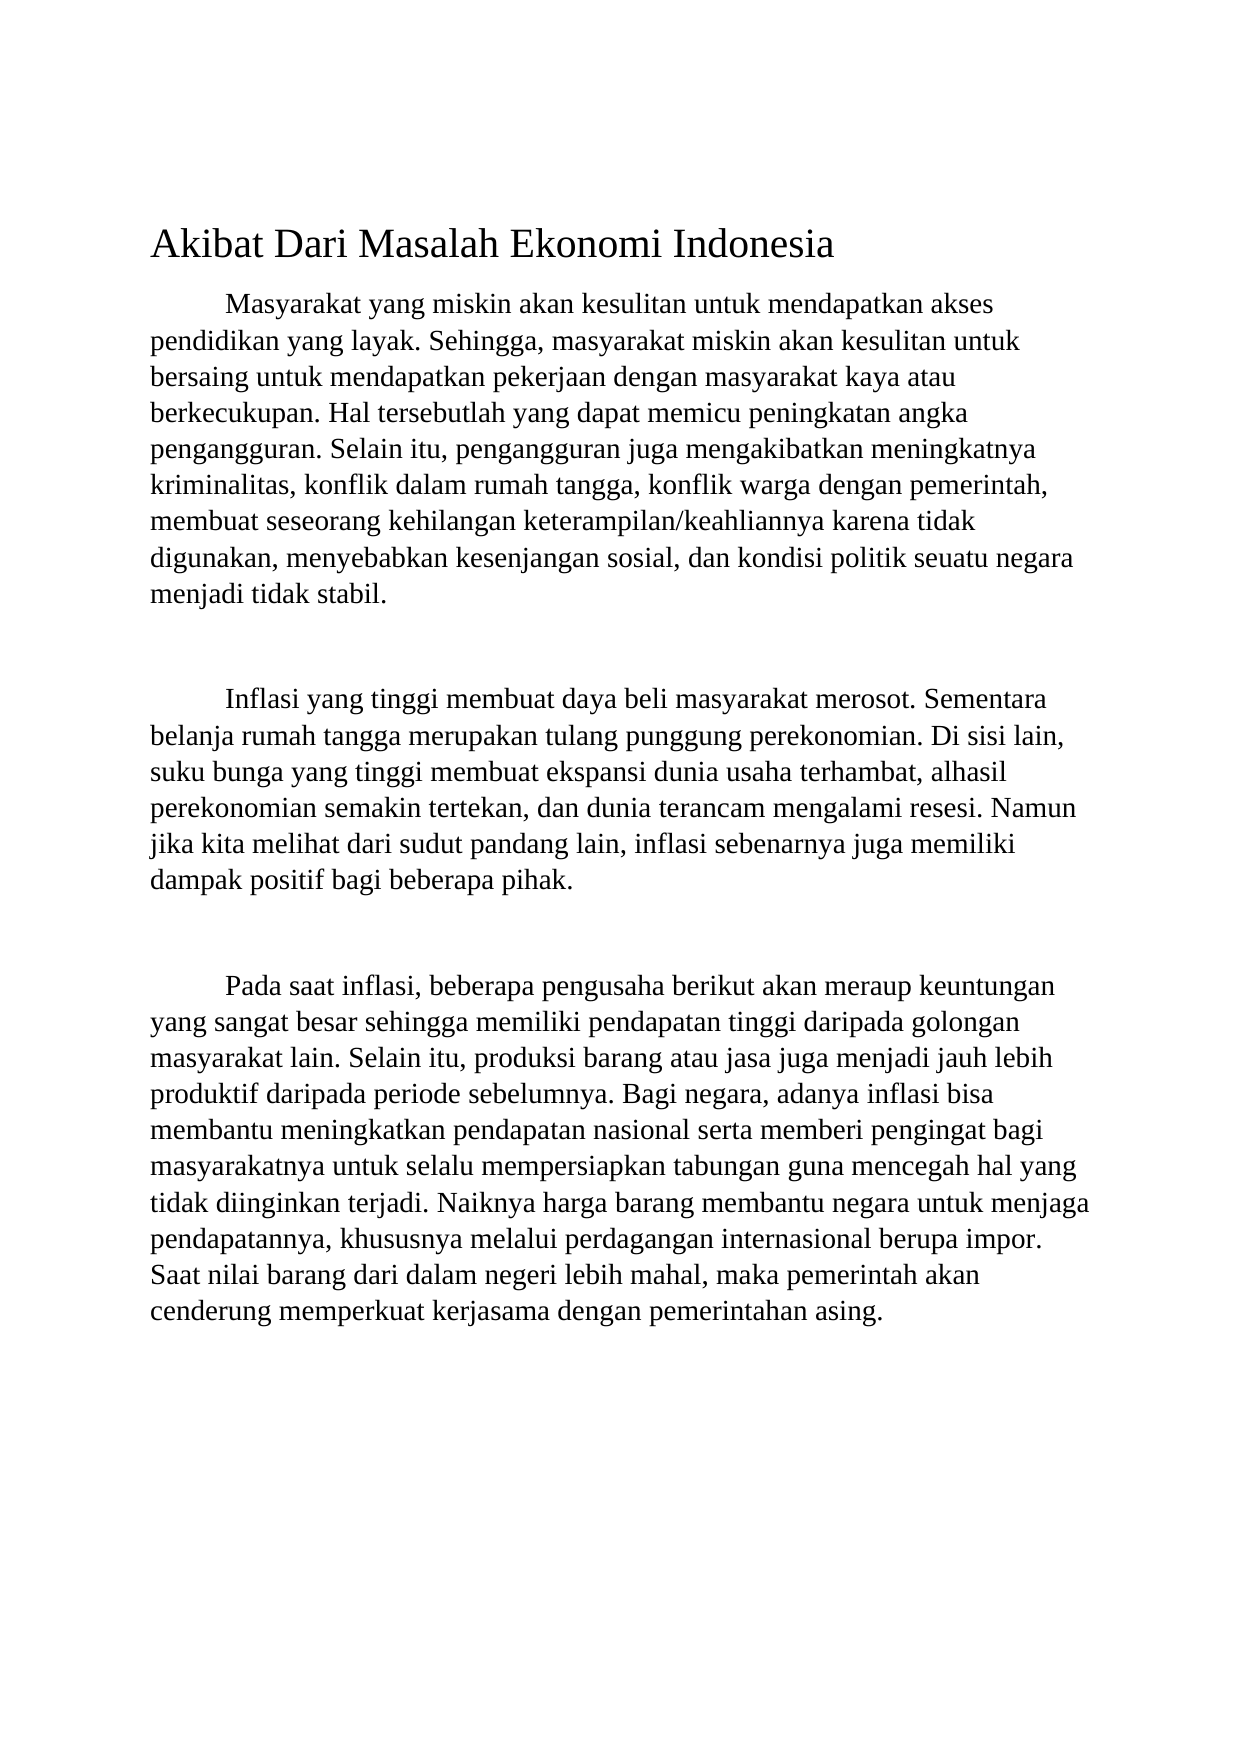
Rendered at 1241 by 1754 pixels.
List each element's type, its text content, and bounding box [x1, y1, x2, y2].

text Pada saat inflasi, beberapa pengusaha berikut akan meraup keuntungan yang sangat besar sehingga memiliki pendapatan tinggi daripada golongan masyarakat lain. Selain itu, produksi barang atau jasa juga menjadi jauh lebih produktif daripada periode sebelumnya. Bagi negara, adanya inflasi bisa membantu meningkatkan pendapatan nasional serta memberi pengingat bagi masyarakatnya untuk selalu mempersiapkan tabungan guna mencegah hal yang tidak diinginkan terjadi. Naiknya harga barang membantu negara untuk menjaga pendapatannya, khususnya melalui perdagangan internasional berupa impor. Saat nilai barang dari dalam negeri lebih mahal, maka pemerintah akan cenderung memperkuat kerjasama dengan pemerintahan asing. [150, 968, 1090, 1327]
text Akibat Dari Masalah Ekonomi Indonesia [150, 218, 1090, 266]
text Inflasi yang tinggi membuat daya beli masyarakat merosot. Sementara belanja rumah tangga merupakan tulang punggung perekonomian. Di sisi lain, suku bunga yang tinggi membuat ekspansi dunia usaha terhambat, alhasil perekonomian semakin tertekan, dan dunia terancam mengalami resesi. Namun jika kita melihat dari sudut pandang lain, inflasi sebenarnya juga memiliki dampak positif bagi beberapa pihak. [150, 681, 1090, 896]
text Masyarakat yang miskin akan kesulitan untuk mendapatkan akses pendidikan yang layak. Sehingga, masyarakat miskin akan kesulitan untuk bersaing untuk mendapatkan pekerjaan dengan masyarakat kaya atau berkecukupan. Hal tersebutlah yang dapat memicu peningkatan angka pengangguran. Selain itu, pengangguran juga mengakibatkan meningkatnya kriminalitas, konflik dalam rumah tangga, konflik warga dengan pemerintah, membuat seseorang kehilangan keterampilan/keahliannya karena tidak digunakan, menyebabkan kesenjangan sosial, dan kondisi politik seuatu negara menjadi tidak stabil. [150, 287, 1090, 609]
